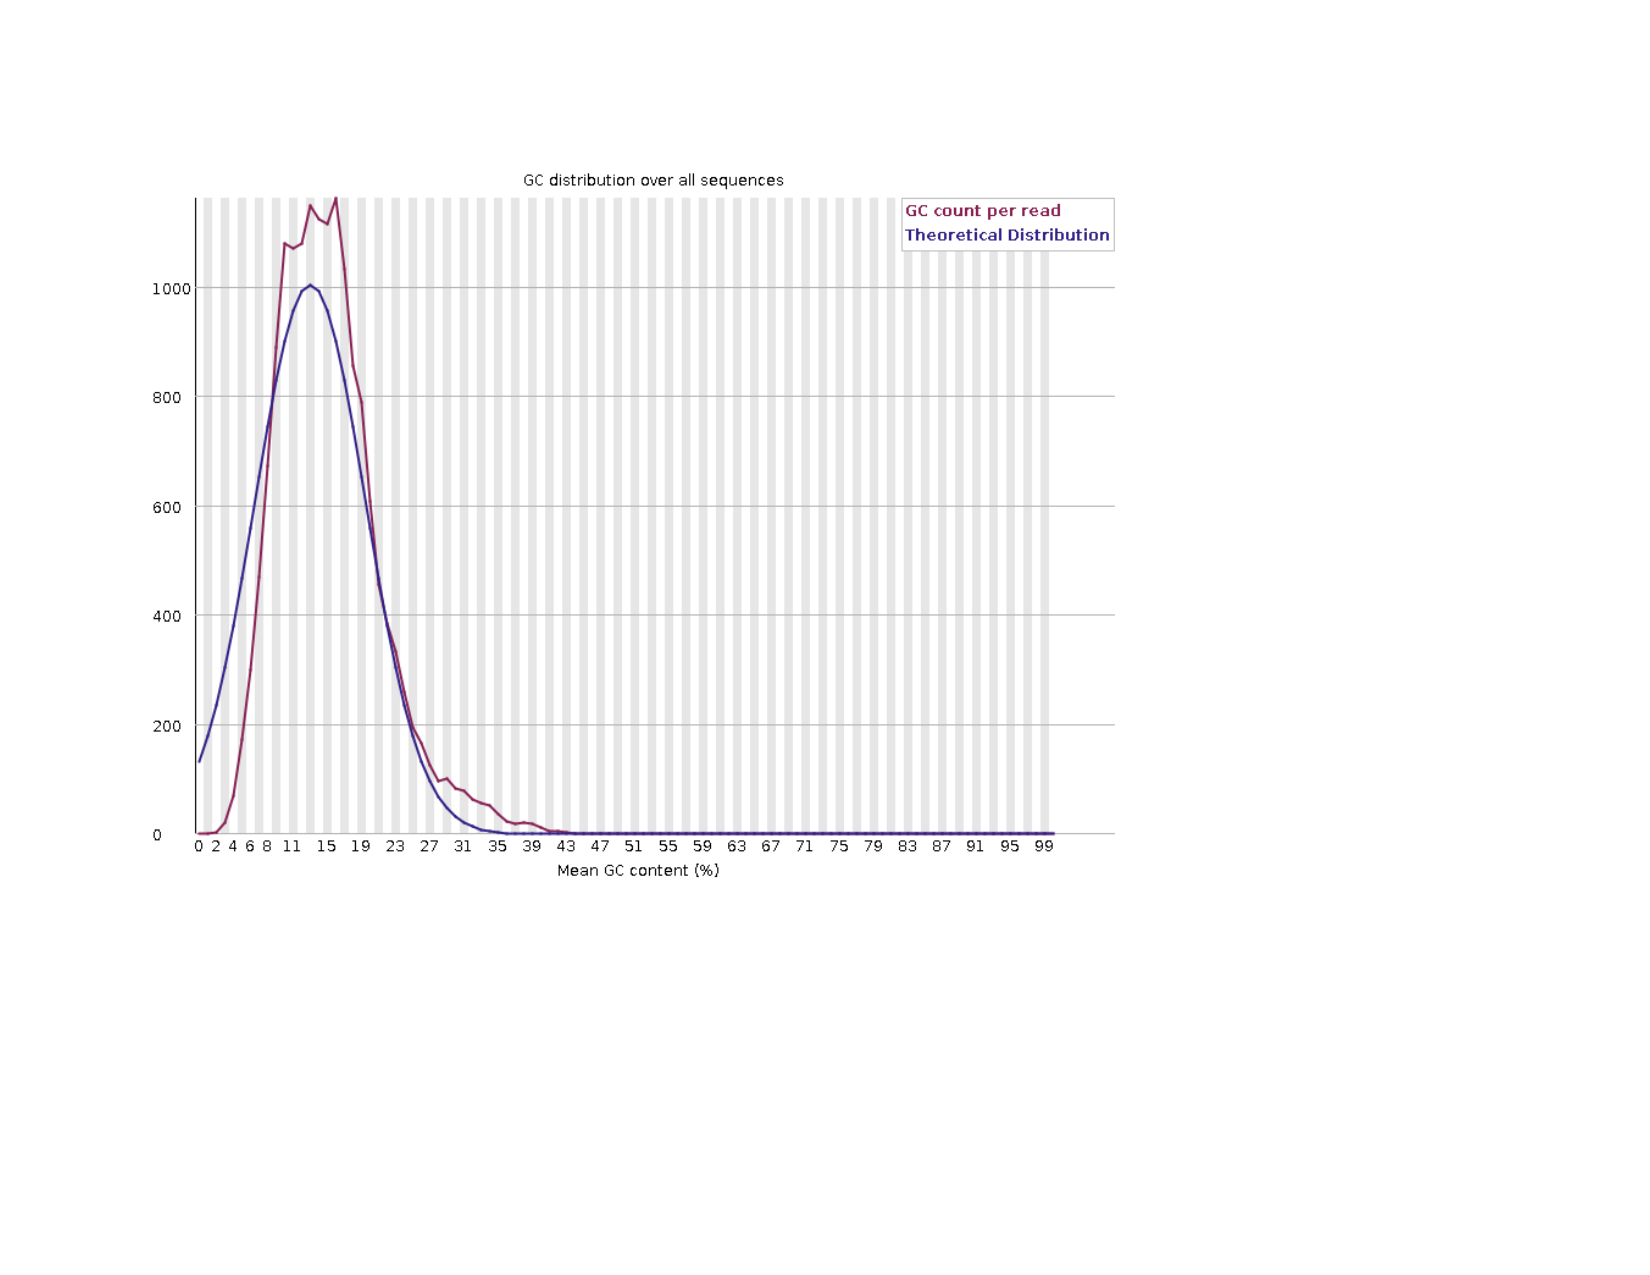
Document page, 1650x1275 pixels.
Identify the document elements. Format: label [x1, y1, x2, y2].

picture [150, 150, 1125, 882]
